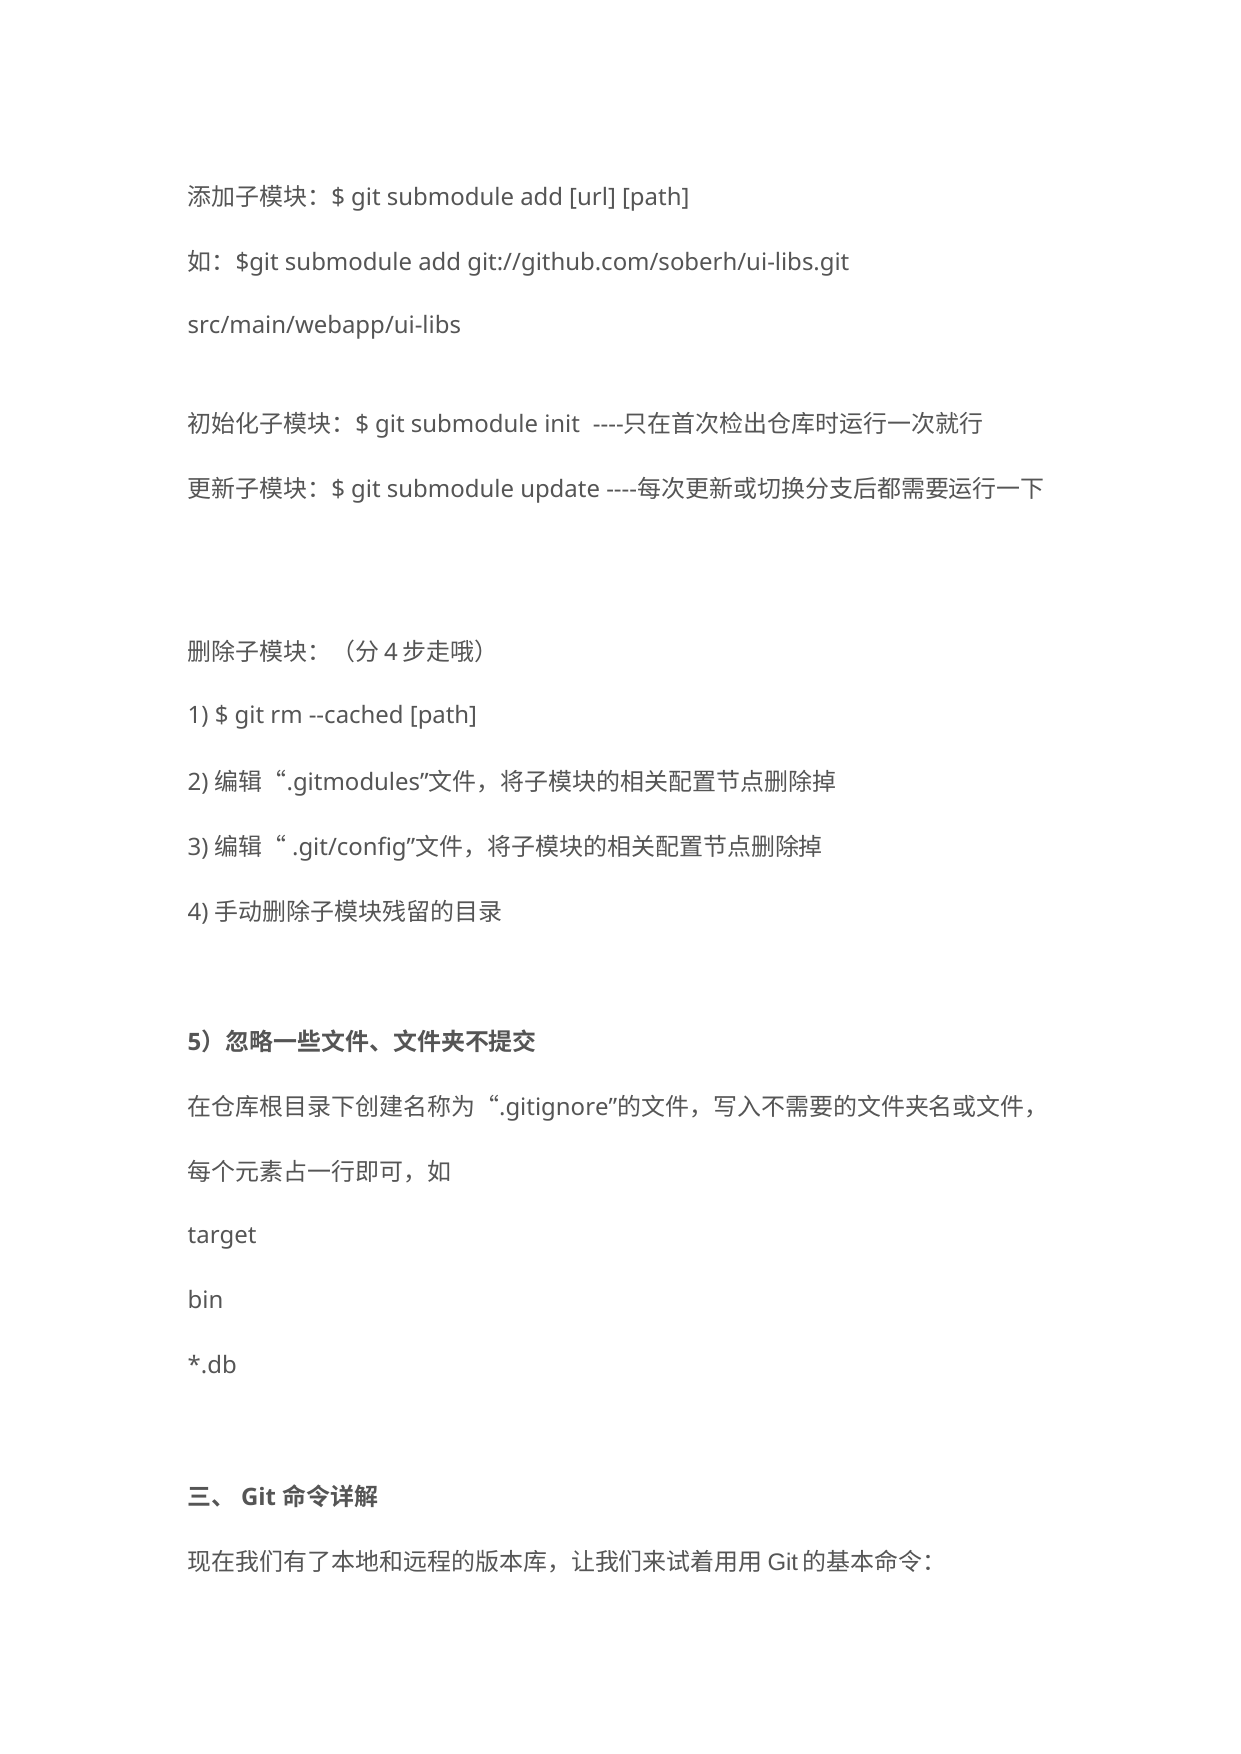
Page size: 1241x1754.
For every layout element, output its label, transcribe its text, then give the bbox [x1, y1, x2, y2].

text target [187, 1202, 1053, 1267]
text 如：$git submodule add git://github.com/soberh/ui-libs.git src/main/webapp/ui-libs [187, 227, 1053, 357]
text 4) 手动删除子模块残留的目录 [187, 877, 1053, 942]
text 1) $ git rm --cached [path] [187, 682, 1053, 747]
text 初始化子模块：$ git submodule init ----只在首次检出仓库时运行一次就行 [187, 389, 1053, 454]
text 现在我们有了本地和远程的版本库，让我们来试着用用Git的基本命令： [187, 1527, 1053, 1592]
text 删除子模块：（分4步走哦） [187, 617, 1053, 682]
text 2) 编辑“.gitmodules”文件，将子模块的相关配置节点删除掉 [187, 747, 1053, 812]
text bin [187, 1267, 1053, 1332]
text 在仓库根目录下创建名称为“.gitignore”的文件，写入不需要的文件夹名或文件，每个元素占一行即可，如 [187, 1072, 1053, 1202]
text 5）忽略一些文件、文件夹不提交 [187, 1007, 1053, 1072]
text 添加子模块：$ git submodule add [url] [path] [187, 162, 1053, 227]
text 三、 Git 命令详解 [187, 1462, 1053, 1527]
text 3) 编辑“ .git/config”文件，将子模块的相关配置节点删除掉 [187, 812, 1053, 877]
text 更新子模块：$ git submodule update ----每次更新或切换分支后都需要运行一下 [187, 454, 1053, 519]
text *.db [187, 1332, 1053, 1397]
